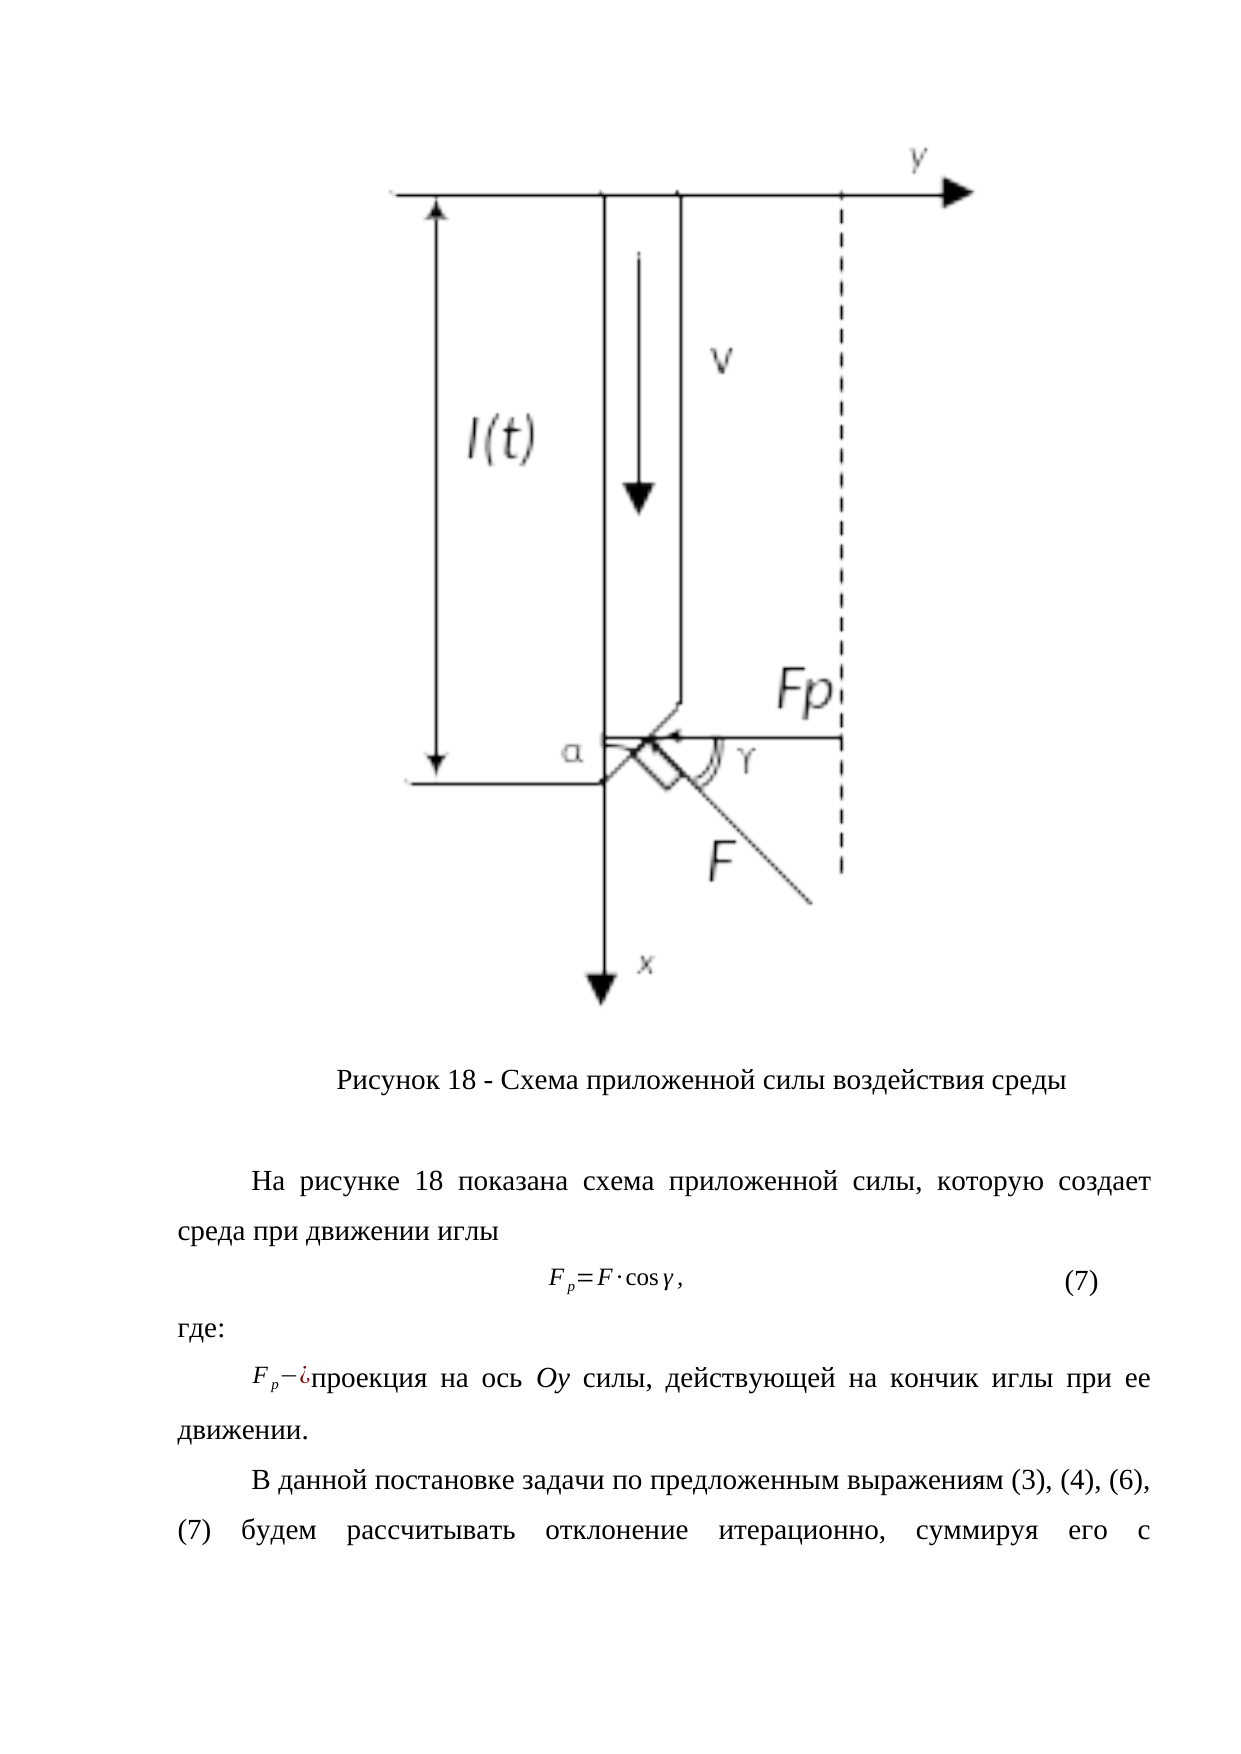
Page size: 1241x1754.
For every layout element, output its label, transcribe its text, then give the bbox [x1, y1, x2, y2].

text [177, 1462, 1152, 1546]
table_header [177, 1263, 1053, 1310]
table_header (7) [1053, 1263, 1152, 1310]
text где: [177, 1310, 1152, 1343]
text проекция на ось Oy силы, действующей на кончик иглы при ее движении. [177, 1360, 1152, 1445]
text Рисунок 18 - Схема приложенной силы воздействия среды [177, 1062, 1152, 1096]
text На рисунке 18 показана схема приложенной силы, которую создает среда при движении иглы [177, 1163, 1152, 1247]
